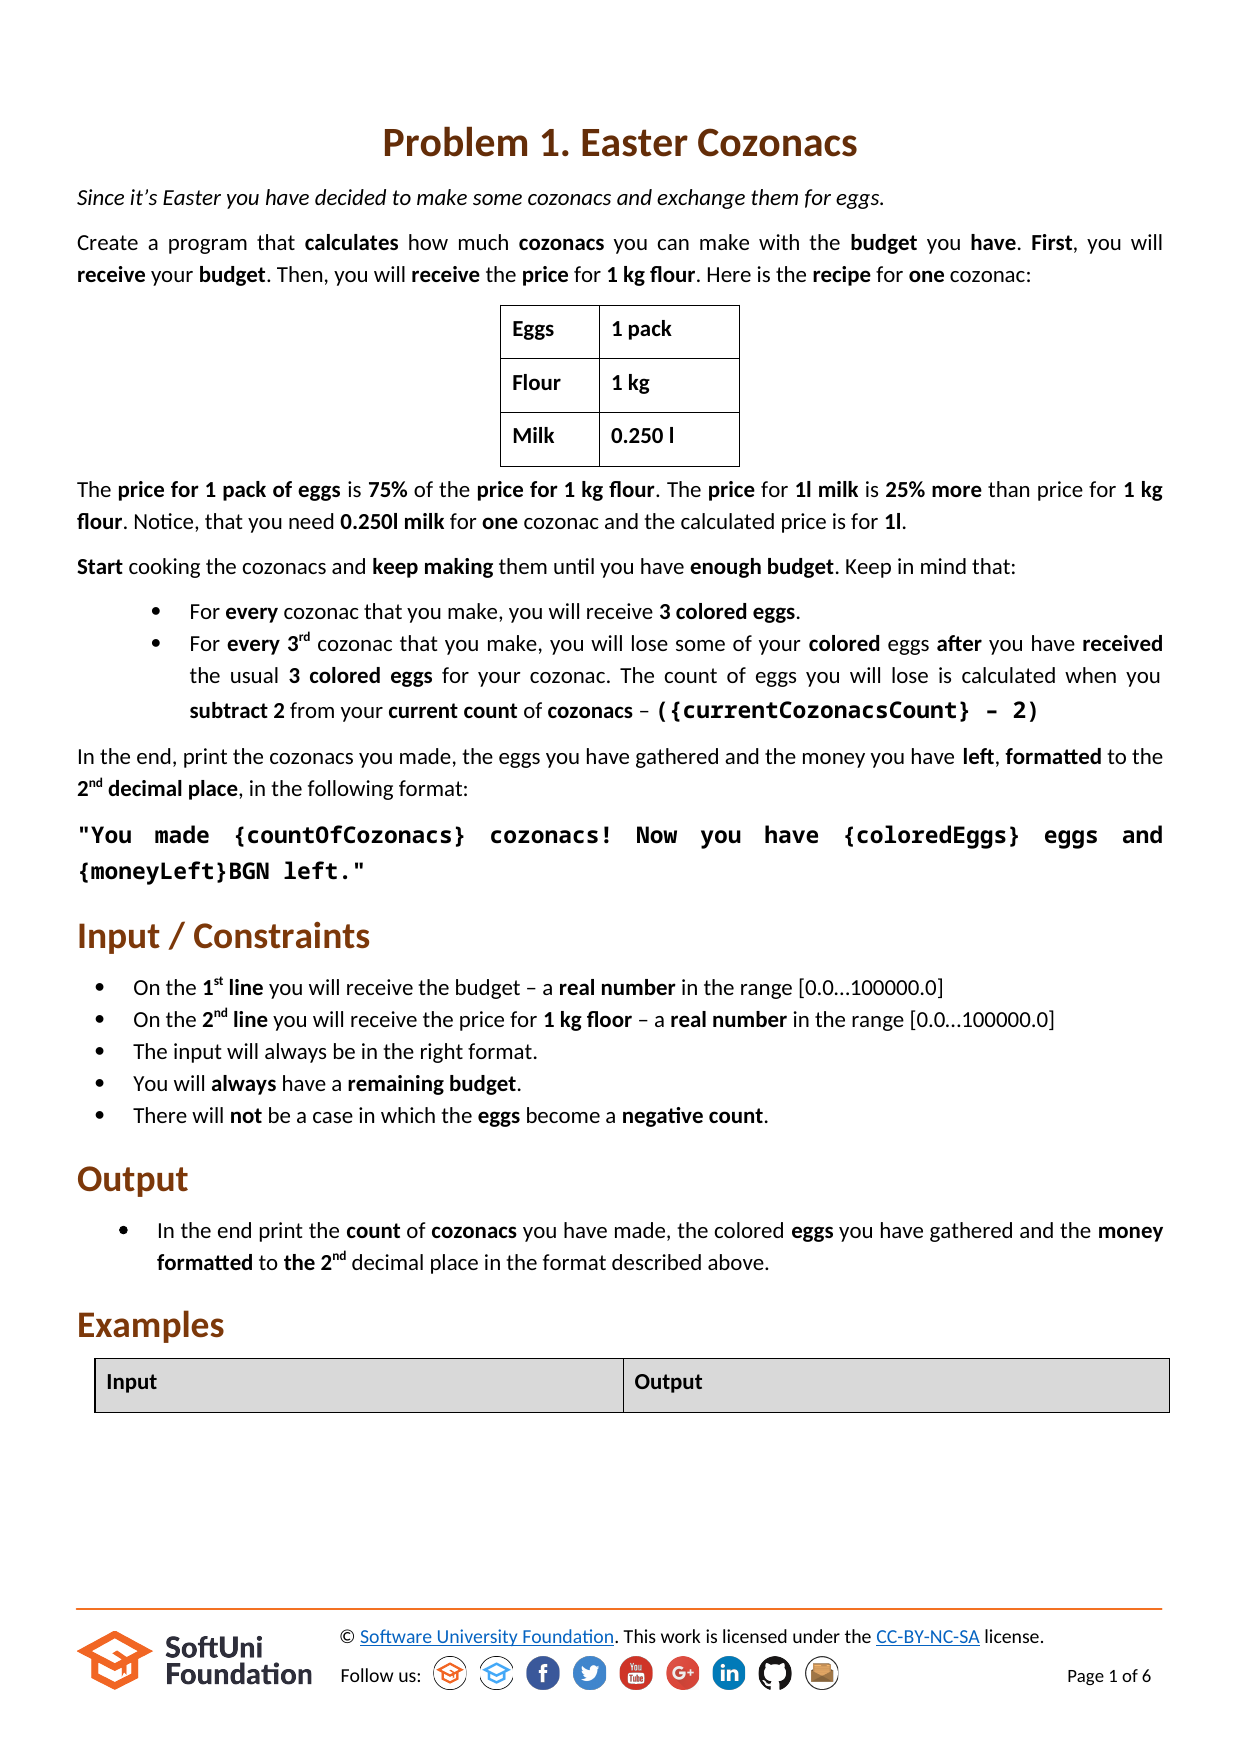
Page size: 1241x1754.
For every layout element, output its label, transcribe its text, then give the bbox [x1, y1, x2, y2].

picture [573, 1656, 607, 1690]
picture [805, 1656, 839, 1690]
list On the 1st line you will receive the budget – a real number in the range [0.0…100000.0] [96, 973, 1163, 1001]
text Since it’s Easter you have decided to make some cozonacs and exchange them for eggs. [77, 183, 1163, 211]
list On the 2nd line you will receive the price for 1 kg floor – a real number in the range [0.0…100000.0] [96, 1005, 1163, 1033]
text Create a program that calculates how much cozonacs you can make with the budget you have. First, you will receive your budget. Then, you will receive the price for 1 kg flour. Here is the recipe for one cozonac: [77, 228, 1163, 288]
list You will always have a remaining budget. [96, 1069, 1163, 1097]
subtitle Output [77, 1155, 1163, 1201]
table_header Input [96, 1359, 623, 1412]
list For every 3rd cozonac that you make, you will lose some of your colored eggs after you have received the usual 3 colored eggs for your cozonac. The count of eggs you will lose is calculated when you subtract 2 from your current count of cozonacs – ({currentCozonacsCount} – 2) [152, 629, 1163, 725]
table_header Output [624, 1359, 1169, 1412]
picture [619, 1656, 653, 1690]
table_cell 0.250 l [600, 413, 739, 466]
subtitle Examples [77, 1301, 1163, 1347]
text In the end, print the cozonacs you made, the eggs you have gathered and the money you have left, formatted to the 2nd decimal place, in the following format: [77, 742, 1163, 802]
text Start cooking the cozonacs and keep making them until you have enough budget. Keep in mind that: [77, 552, 1163, 580]
picture [736, 1656, 746, 1666]
subtitle Input / Constraints [77, 912, 1163, 958]
picture [736, 1680, 746, 1690]
picture [76, 1631, 312, 1690]
list The input will always be in the right format. [96, 1037, 1163, 1065]
picture [712, 1680, 722, 1690]
picture [480, 1656, 513, 1690]
table_cell Flour [501, 359, 599, 412]
subtitle Problem 1. Easter Cozonacs [77, 116, 1163, 167]
table_cell 1 kg [600, 359, 739, 412]
picture [666, 1656, 700, 1690]
text The price for 1 pack of eggs is 75% of the price for 1 kg flour. The price for 1l milk is 25% more than price for 1 kg flour. Notice, that you need 0.250l milk for one cozonac and the calculated price is for 1l. [77, 475, 1163, 535]
list In the end print the count of cozonacs you have made, the colored eggs you have gathered and the money formatted to the 2nd decimal place in the format described above. [119, 1216, 1163, 1276]
picture [712, 1656, 722, 1666]
table_header 1 pack [600, 306, 739, 358]
table_header Eggs [501, 306, 599, 358]
table_cell Milk [501, 413, 599, 466]
list There will not be a case in which the eggs become a negative count. [96, 1102, 1163, 1130]
text "You made {countOfCozonacs} cozonacs! Now you have {coloredEggs} eggs and {moneyLeft}BGN left." [77, 819, 1163, 886]
picture [727, 1670, 738, 1680]
picture [433, 1656, 467, 1690]
picture [526, 1656, 560, 1690]
list For every cozonac that you make, you will receive 3 colored eggs. [152, 597, 1163, 625]
picture [758, 1656, 792, 1690]
